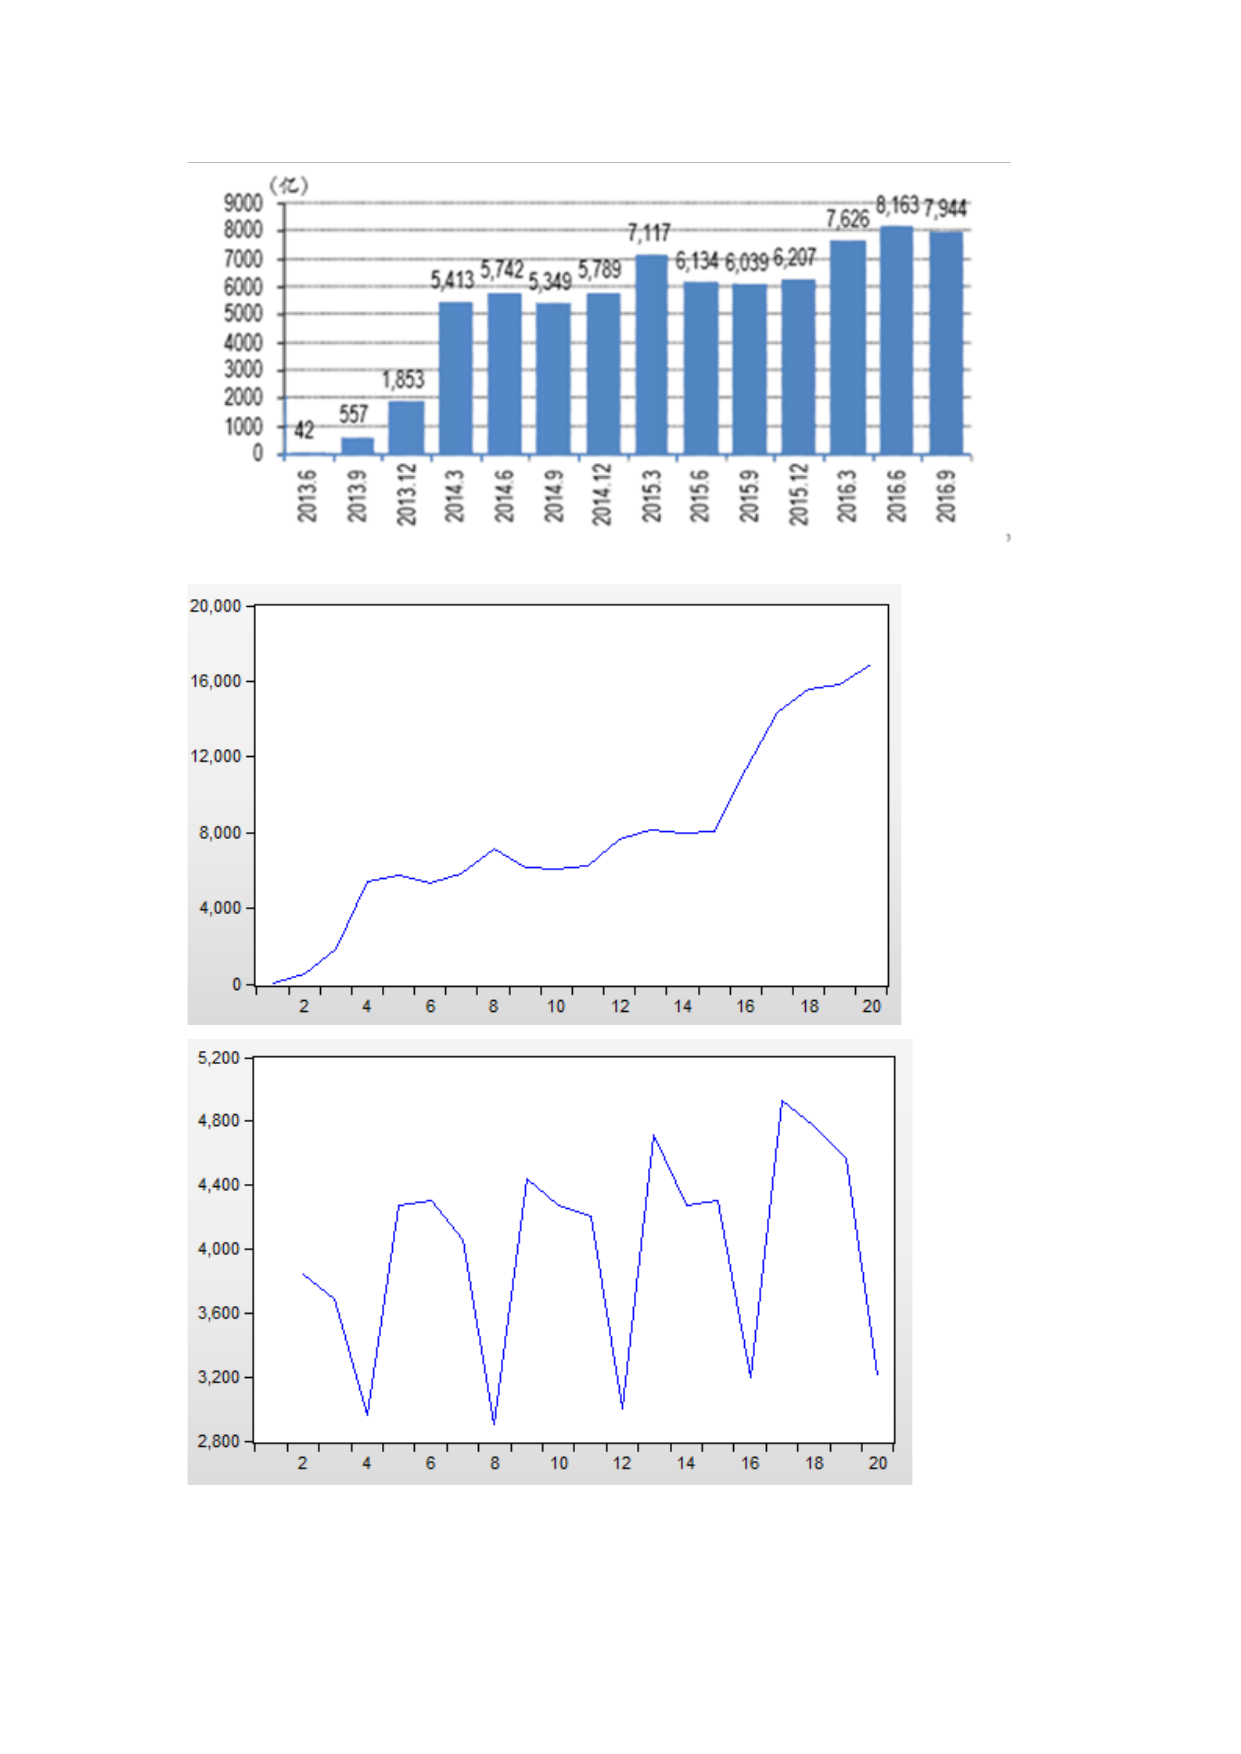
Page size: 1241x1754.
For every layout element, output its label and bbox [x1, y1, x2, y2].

picture [187, 1039, 913, 1485]
picture [187, 584, 902, 1025]
picture [187, 162, 1011, 553]
